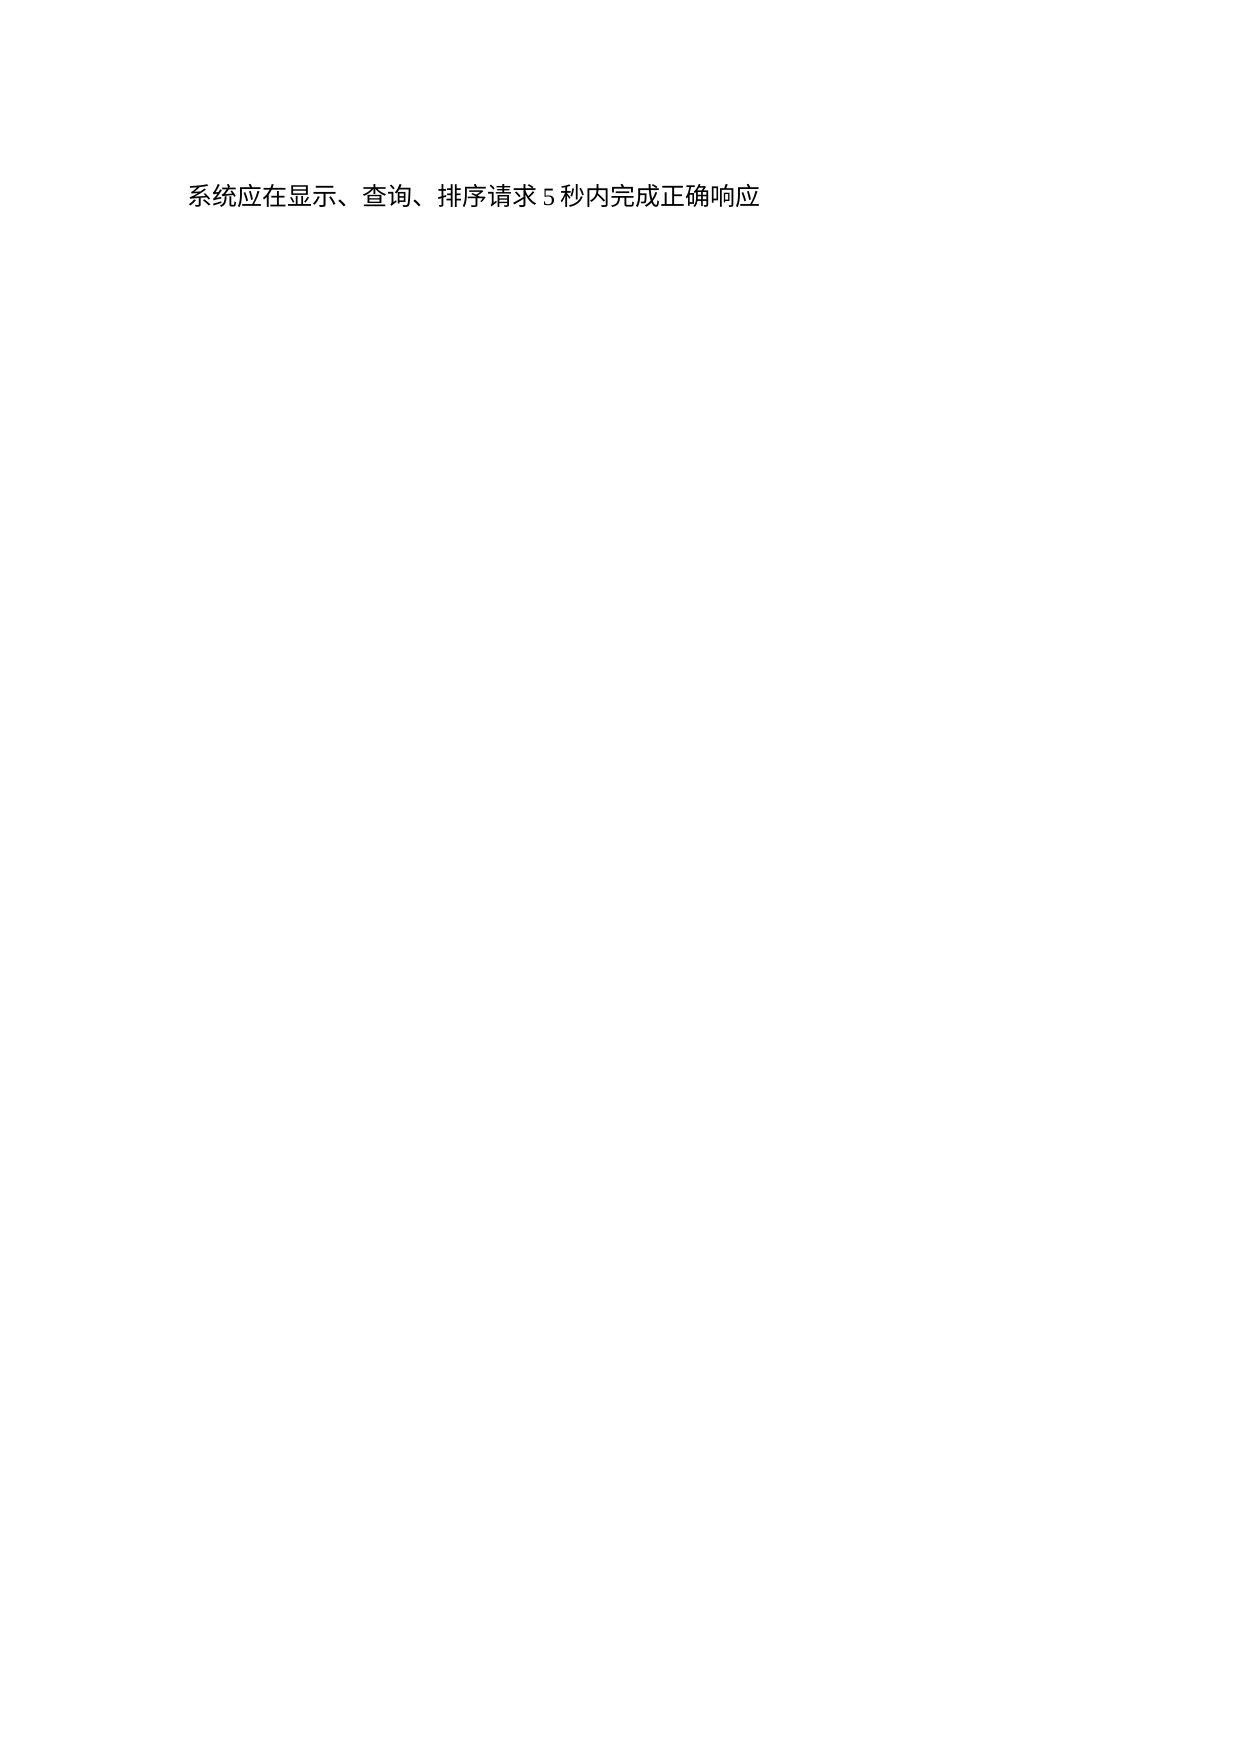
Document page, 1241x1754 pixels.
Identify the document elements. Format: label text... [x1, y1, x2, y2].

text 系统应在显示、查询、排序请求5秒内完成正确响应 [187, 162, 1053, 227]
